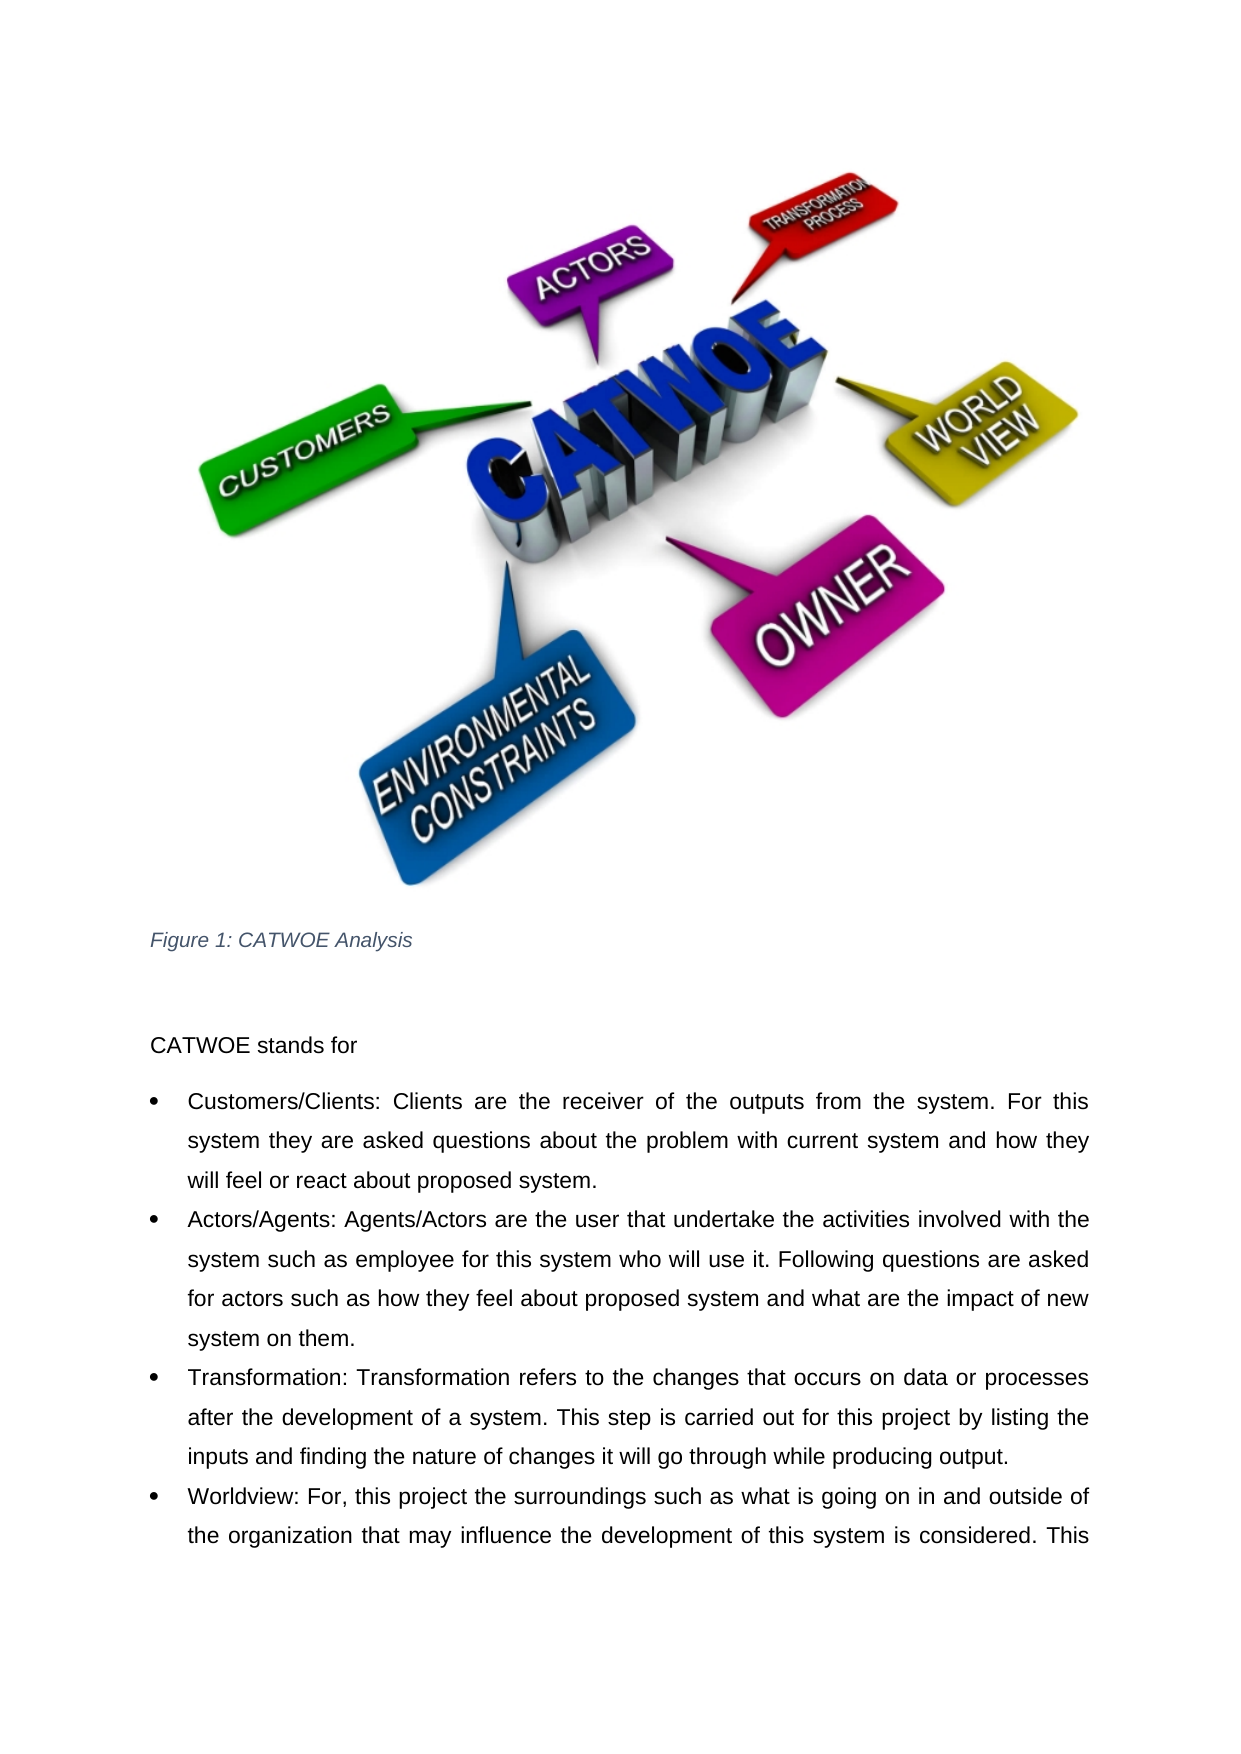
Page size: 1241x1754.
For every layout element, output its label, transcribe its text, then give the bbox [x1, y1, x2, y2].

picture [150, 150, 1125, 898]
text CATWOE stands for [150, 1032, 1090, 1058]
list Customers/Clients: Clients are the receiver of the outputs from the system. For this system they are asked questions about the problem with current system and how they will feel or react about proposed system. [150, 1088, 1090, 1193]
list Actors/Agents: Agents/Actors are the user that undertake the activities involved with the system such as employee for this system who will use it. Following questions are asked for actors such as how they feel about proposed system and what are the impact of new system on them. [150, 1206, 1090, 1351]
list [150, 1483, 1090, 1548]
text Figure 1: CATWOE Analysis [150, 928, 1090, 952]
list Transformation: Transformation refers to the changes that occurs on data or processes after the development of a system. This step is carried out for this project by listing the inputs and finding the nature of changes it will go through while producing output. [150, 1364, 1090, 1469]
